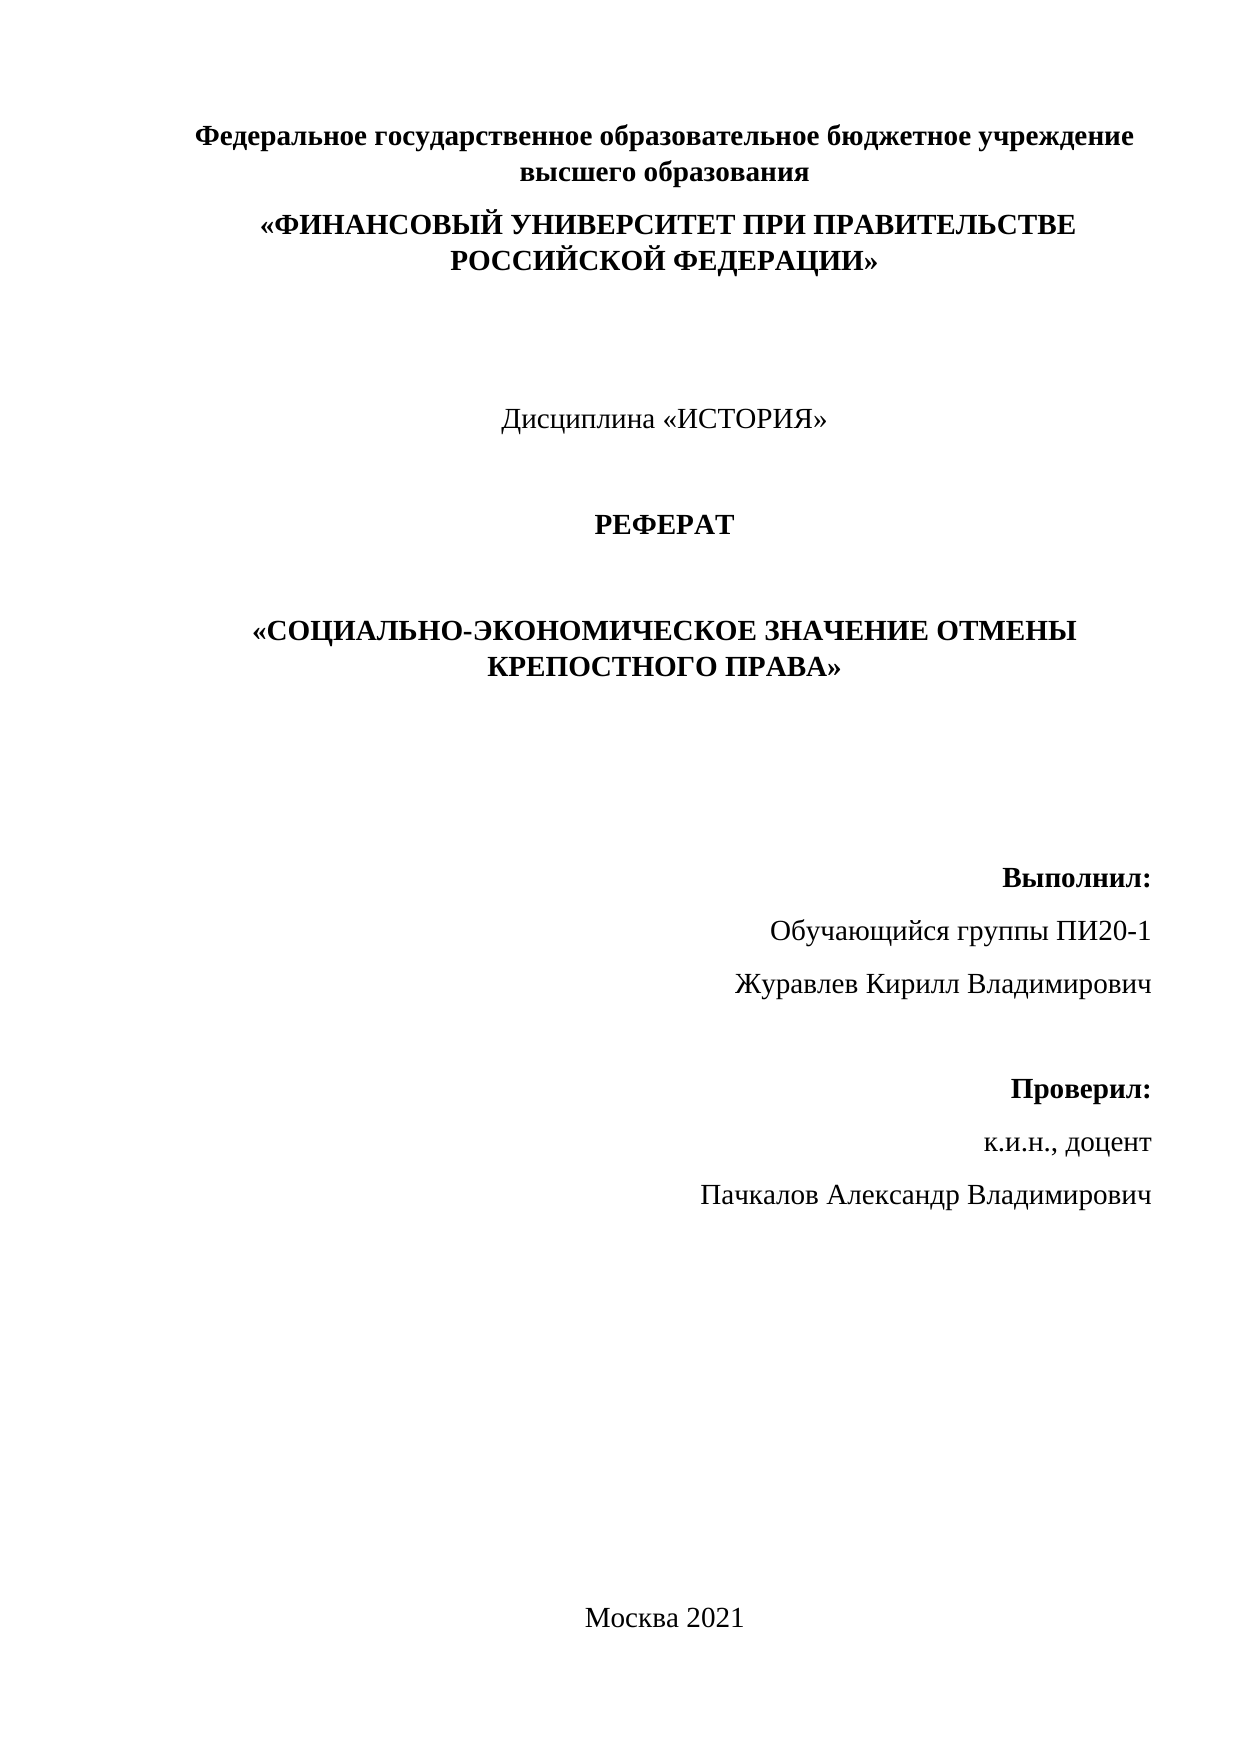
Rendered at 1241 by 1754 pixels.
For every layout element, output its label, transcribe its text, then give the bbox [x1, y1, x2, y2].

text Дисциплина «ИСТОРИЯ» [177, 402, 1152, 435]
text Выполнил: [177, 860, 1152, 894]
text Журавлев Кирилл Владимирович [177, 966, 1152, 999]
text Пачкалов Александр Владимирович [177, 1177, 1152, 1211]
text «ФИНАНСОВЫЙ УНИВЕРСИТЕТ ПРИ ПРАВИТЕЛЬСТВЕ РОССИЙСКОЙ ФЕДЕРАЦИИ» [177, 207, 1152, 277]
text «СОЦИАЛЬНО-ЭКОНОМИЧЕСКОЕ ЗНАЧЕНИЕ ОТМЕНЫ КРЕПОСТНОГО ПРАВА» [177, 613, 1152, 683]
text Федеральное государственное образовательное бюджетное учреждение высшего образования [177, 118, 1152, 188]
text РЕФЕРАТ [177, 507, 1152, 541]
text Москва 2021 [177, 1600, 1152, 1633]
text Обучающийся группы ПИ20-1 [177, 913, 1152, 947]
text к.и.н., доцент [177, 1124, 1152, 1158]
text Проверил: [177, 1072, 1152, 1105]
